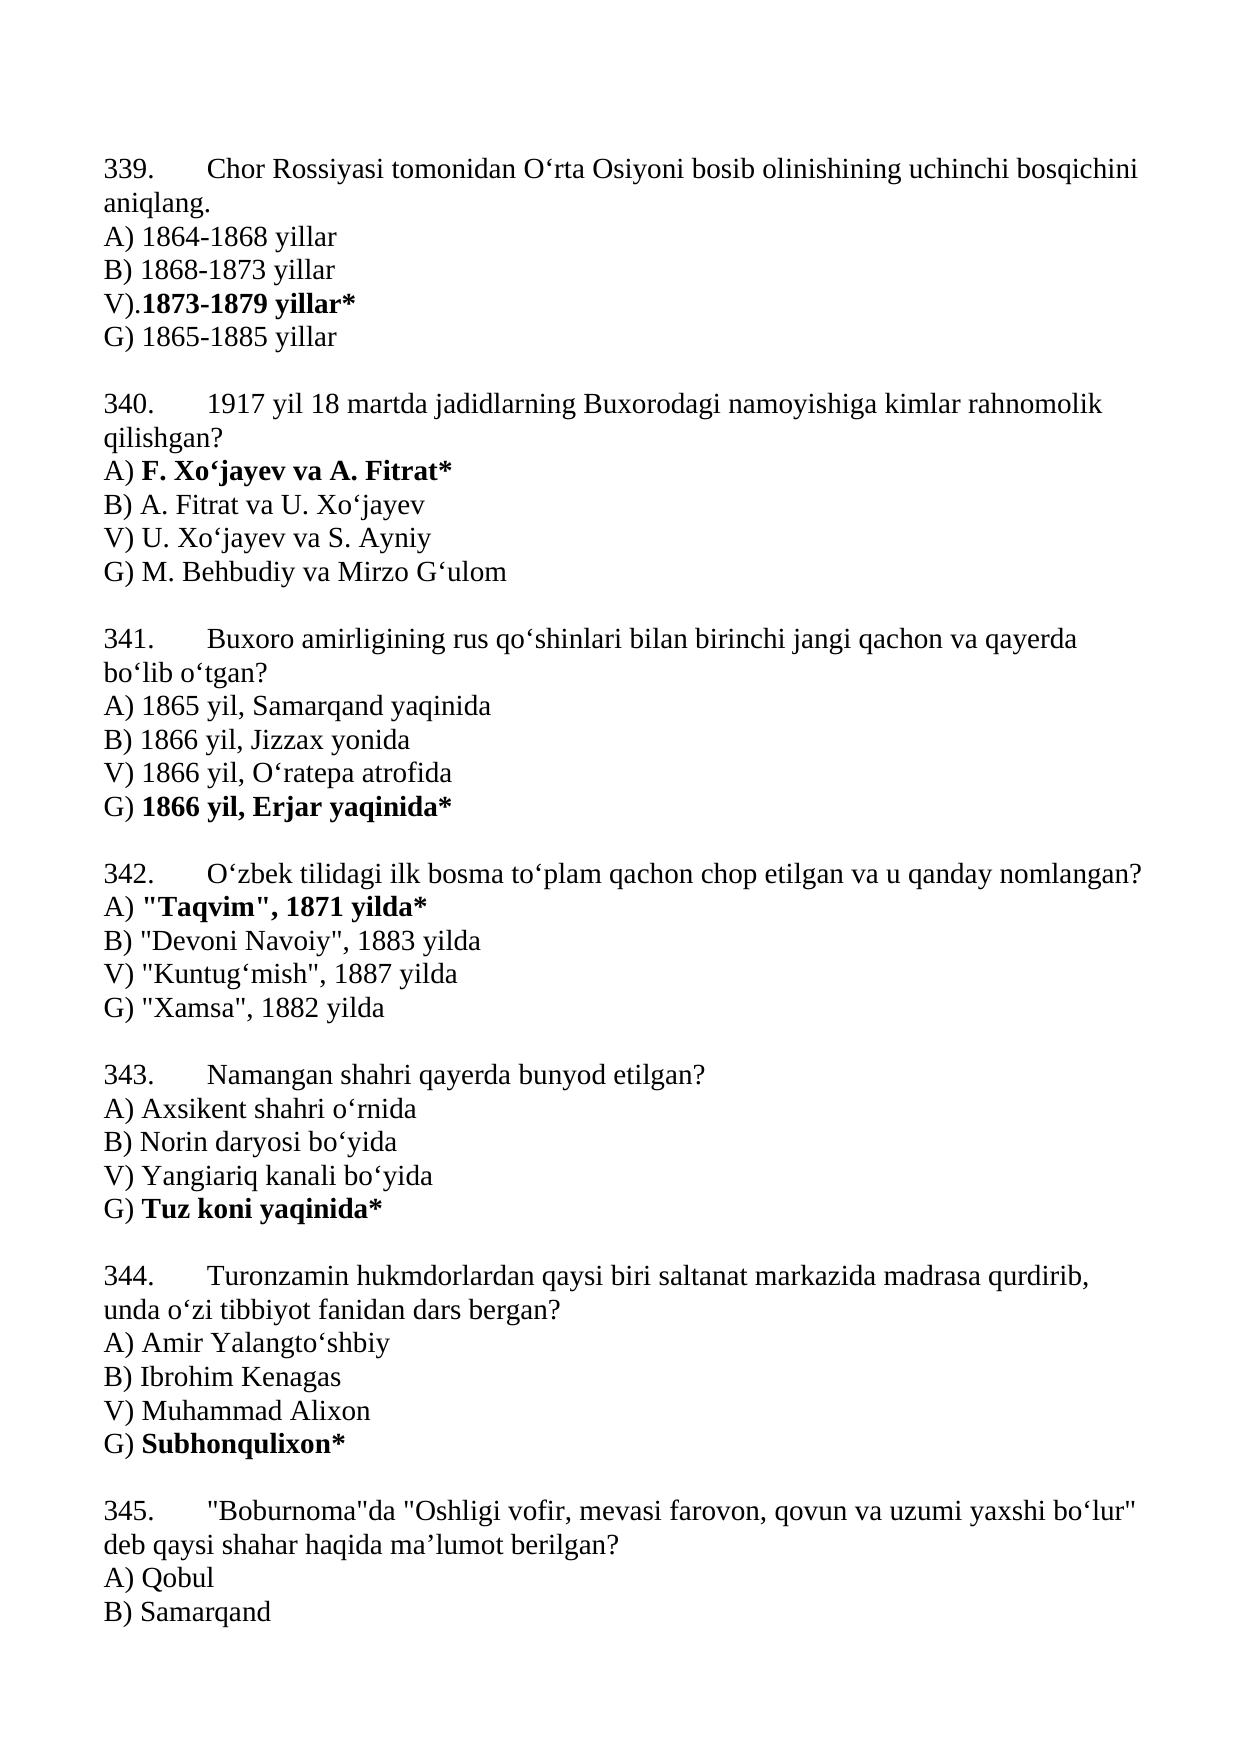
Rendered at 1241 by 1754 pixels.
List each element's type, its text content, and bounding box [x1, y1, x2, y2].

text A) Amir Yalangto‘shbiy [103, 1326, 1152, 1359]
text A) "Taqvim", 1871 yilda* [103, 889, 1152, 923]
text V) U. Xo‘jayev va S. Ayniy [103, 521, 1152, 554]
text B) Ibrohim Kenagas [103, 1359, 1152, 1393]
text G) 1866 yil, Erjar yaqinida* [103, 789, 1152, 822]
text G) "Xamsa", 1882 yilda [103, 990, 1152, 1024]
list 1917 yil 18 martda jadidlarning Buxorodagi namoyishiga kimlar rahnomolik qilishgan? [103, 386, 1152, 453]
text B) Samarqand [103, 1594, 1152, 1627]
text V).1873-1879 yillar* [103, 286, 1152, 319]
text V) 1866 yil, O‘ratepa atrofida [103, 755, 1152, 789]
list Chor Rossiyasi tomonidan O‘rta Osiyoni bosib olinishining uchinchi bosqichini aniqlang. [103, 152, 1152, 219]
text G) Tuz koni yaqinida* [103, 1191, 1152, 1225]
text B) 1868-1873 yillar [103, 252, 1152, 286]
text A) Qobul [103, 1560, 1152, 1594]
text V) Muhammad Alixon [103, 1393, 1152, 1426]
text A) 1864-1868 yillar [103, 219, 1152, 252]
text G) Subhonqulixon* [103, 1426, 1152, 1460]
text B) "Devoni Navoiy", 1883 yilda [103, 923, 1152, 957]
list "Boburnoma"da "Oshligi vofir, mevasi farovon, qovun va uzumi yaxshi bo‘lur" deb qaysi shahar haqida ma’lumot berilgan? [103, 1493, 1152, 1560]
text V) "Kuntug‘mish", 1887 yilda [103, 957, 1152, 990]
text A) 1865 yil, Samarqand yaqinida [103, 688, 1152, 722]
text B) A. Fitrat va U. Xo‘jayev [103, 487, 1152, 521]
list O‘zbek tilidagi ilk bosma to‘plam qachon chop etilgan va u qanday nomlangan? [103, 856, 1152, 889]
text B) 1866 yil, Jizzax yonida [103, 722, 1152, 755]
list Turonzamin hukmdorlardan qaysi biri saltanat markazida madrasa qurdirib, unda o‘zi tibbiyot fanidan dars bergan? [103, 1258, 1152, 1326]
text A) F. Xo‘jayev va A. Fitrat* [103, 453, 1152, 487]
list Buxoro amirligining rus qo‘shinlari bilan birinchi jangi qachon va qayerda bo‘lib o‘tgan? [103, 621, 1152, 688]
text G) 1865-1885 yillar [103, 319, 1152, 353]
text G) M. Behbudiy va Mirzo Gʻulom [103, 554, 1152, 588]
list Namangan shahri qayerda bunyod etilgan? [103, 1057, 1152, 1091]
text A) Axsikent shahri o‘rnida [103, 1091, 1152, 1124]
text V) Yangiariq kanali bo‘yida [103, 1158, 1152, 1191]
text B) Norin daryosi bo‘yida [103, 1124, 1152, 1158]
